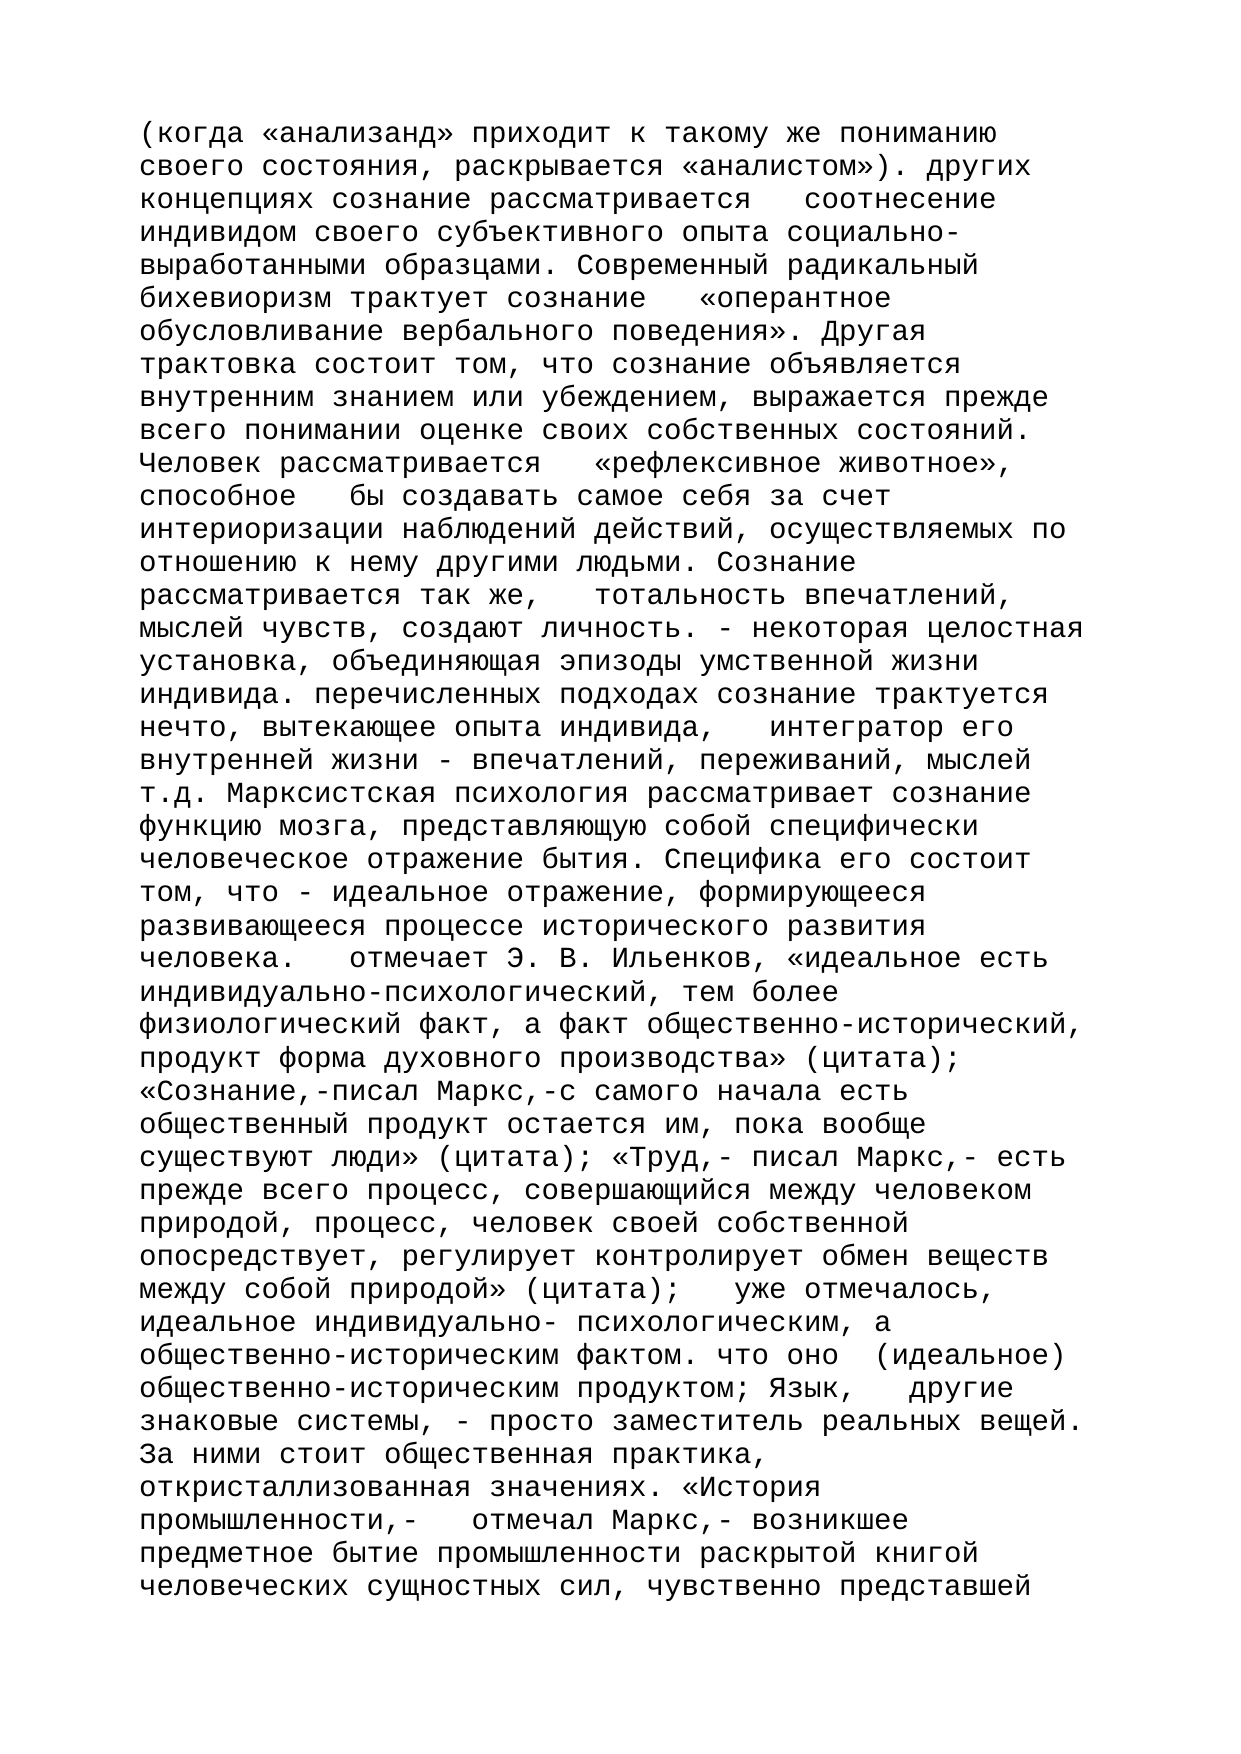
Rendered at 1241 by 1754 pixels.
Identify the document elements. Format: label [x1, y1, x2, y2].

text [139, 118, 1101, 1604]
